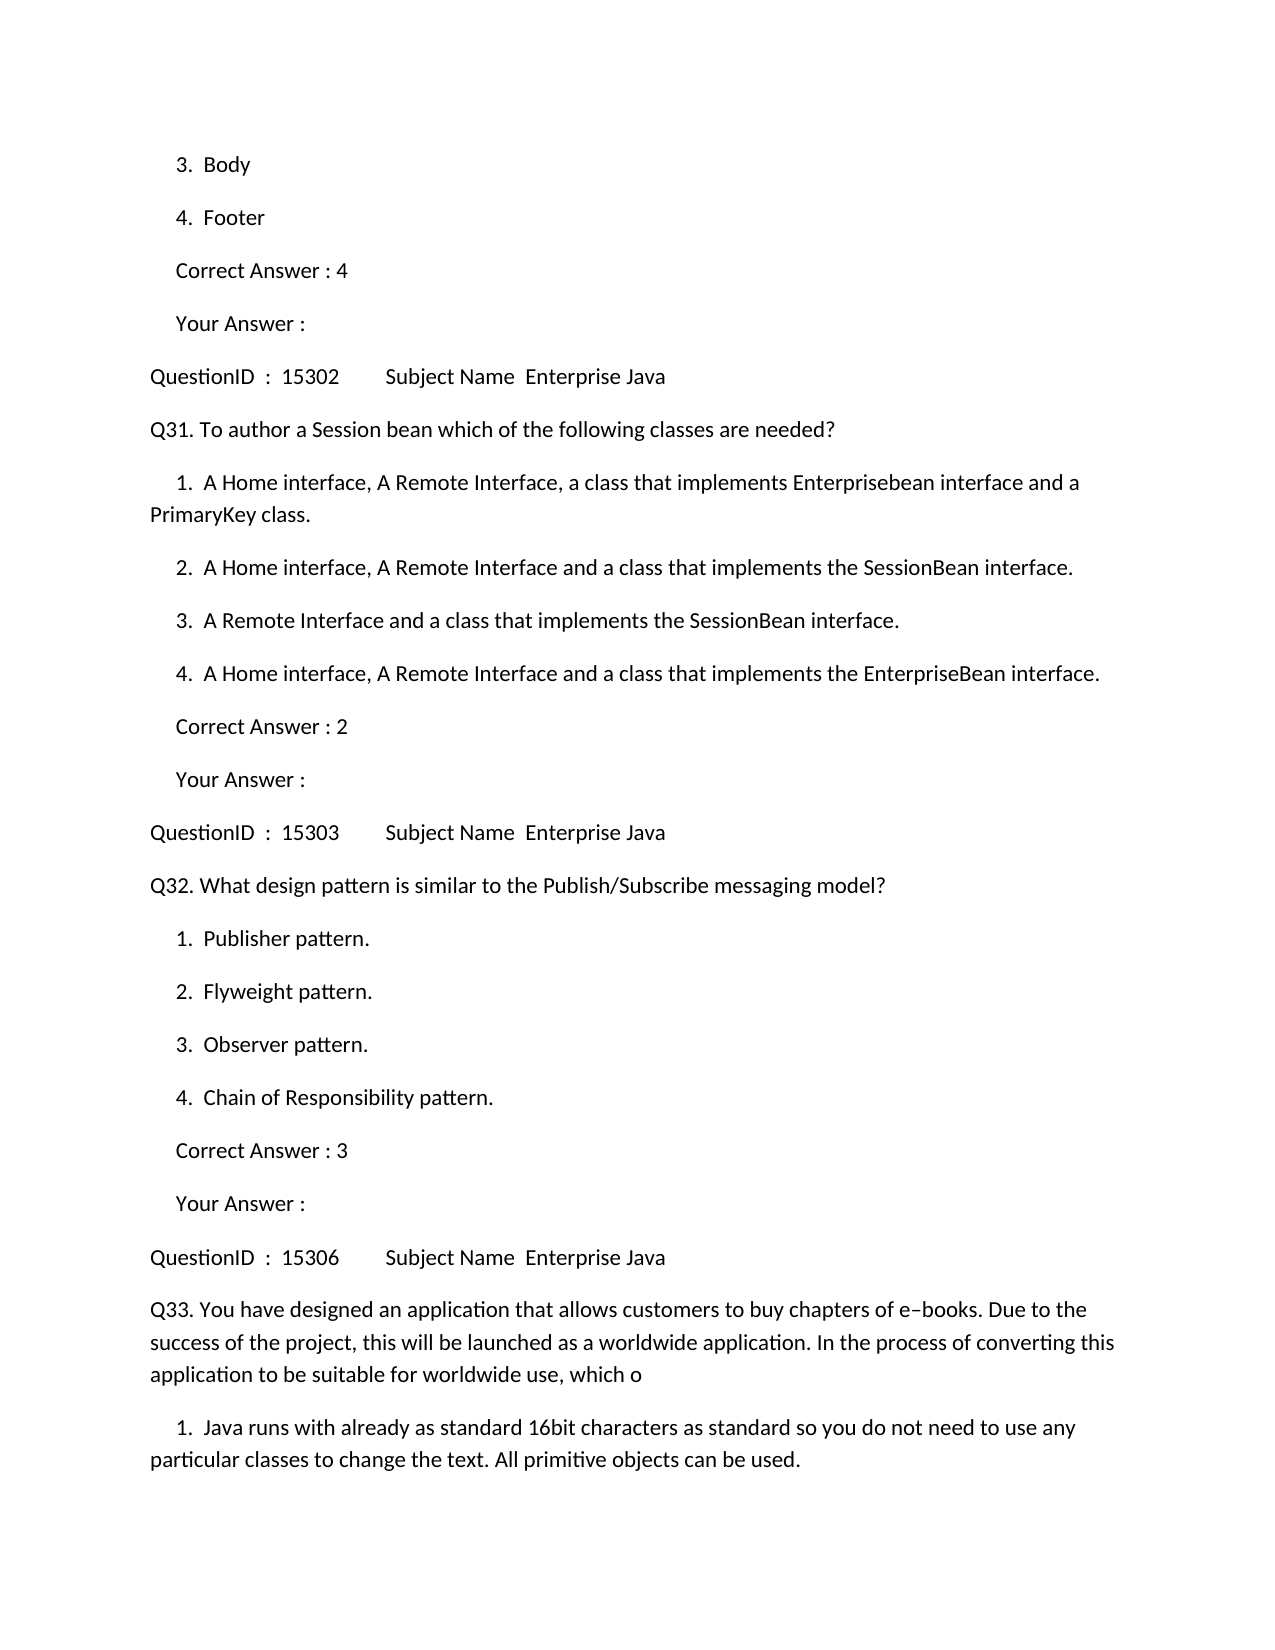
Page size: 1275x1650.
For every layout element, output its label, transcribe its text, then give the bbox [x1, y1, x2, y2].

text QuestionID : 15302 Subject Name Enterprise Java [150, 362, 1125, 390]
text Correct Answer : 2 [150, 712, 1125, 740]
text Q32. What design pattern is similar to the Publish/Subscribe messaging model? [150, 871, 1125, 899]
text Q33. You have designed an application that allows customers to buy chapters of e–books. Due to the success of the project, this will be launched as a worldwide application. In the process of converting this application to be suitable for worldwide use, which o [150, 1296, 1125, 1388]
text Correct Answer : 3 [150, 1137, 1125, 1164]
text 4. A Home interface, A Remote Interface and a class that implements the EnterpriseBean interface. [150, 659, 1125, 687]
text 2. Flyweight pattern. [150, 977, 1125, 1006]
text 3. A Remote Interface and a class that implements the SessionBean interface. [150, 606, 1125, 634]
text 3. Observer pattern. [150, 1031, 1125, 1058]
text QuestionID : 15306 Subject Name Enterprise Java [150, 1243, 1125, 1271]
text 2. A Home interface, A Remote Interface and a class that implements the SessionBean interface. [150, 553, 1125, 581]
text 4. Footer [150, 203, 1125, 231]
text 3. Body [150, 150, 1125, 178]
text Q31. To author a Session bean which of the following classes are needed? [150, 415, 1125, 443]
text Your Answer : [150, 765, 1125, 793]
text Correct Answer : 4 [150, 256, 1125, 284]
text QuestionID : 15303 Subject Name Enterprise Java [150, 818, 1125, 846]
text 1. Publisher pattern. [150, 924, 1125, 952]
text 1. A Home interface, A Remote Interface, a class that implements Enterprisebean interface and a PrimaryKey class. [150, 468, 1125, 528]
text 4. Chain of Responsibility pattern. [150, 1083, 1125, 1112]
text Your Answer : [150, 1189, 1125, 1218]
text Your Answer : [150, 309, 1125, 337]
text 1. Java runs with already as standard 16bit characters as standard so you do not need to use any particular classes to change the text. All primitive objects can be used. [150, 1413, 1125, 1473]
